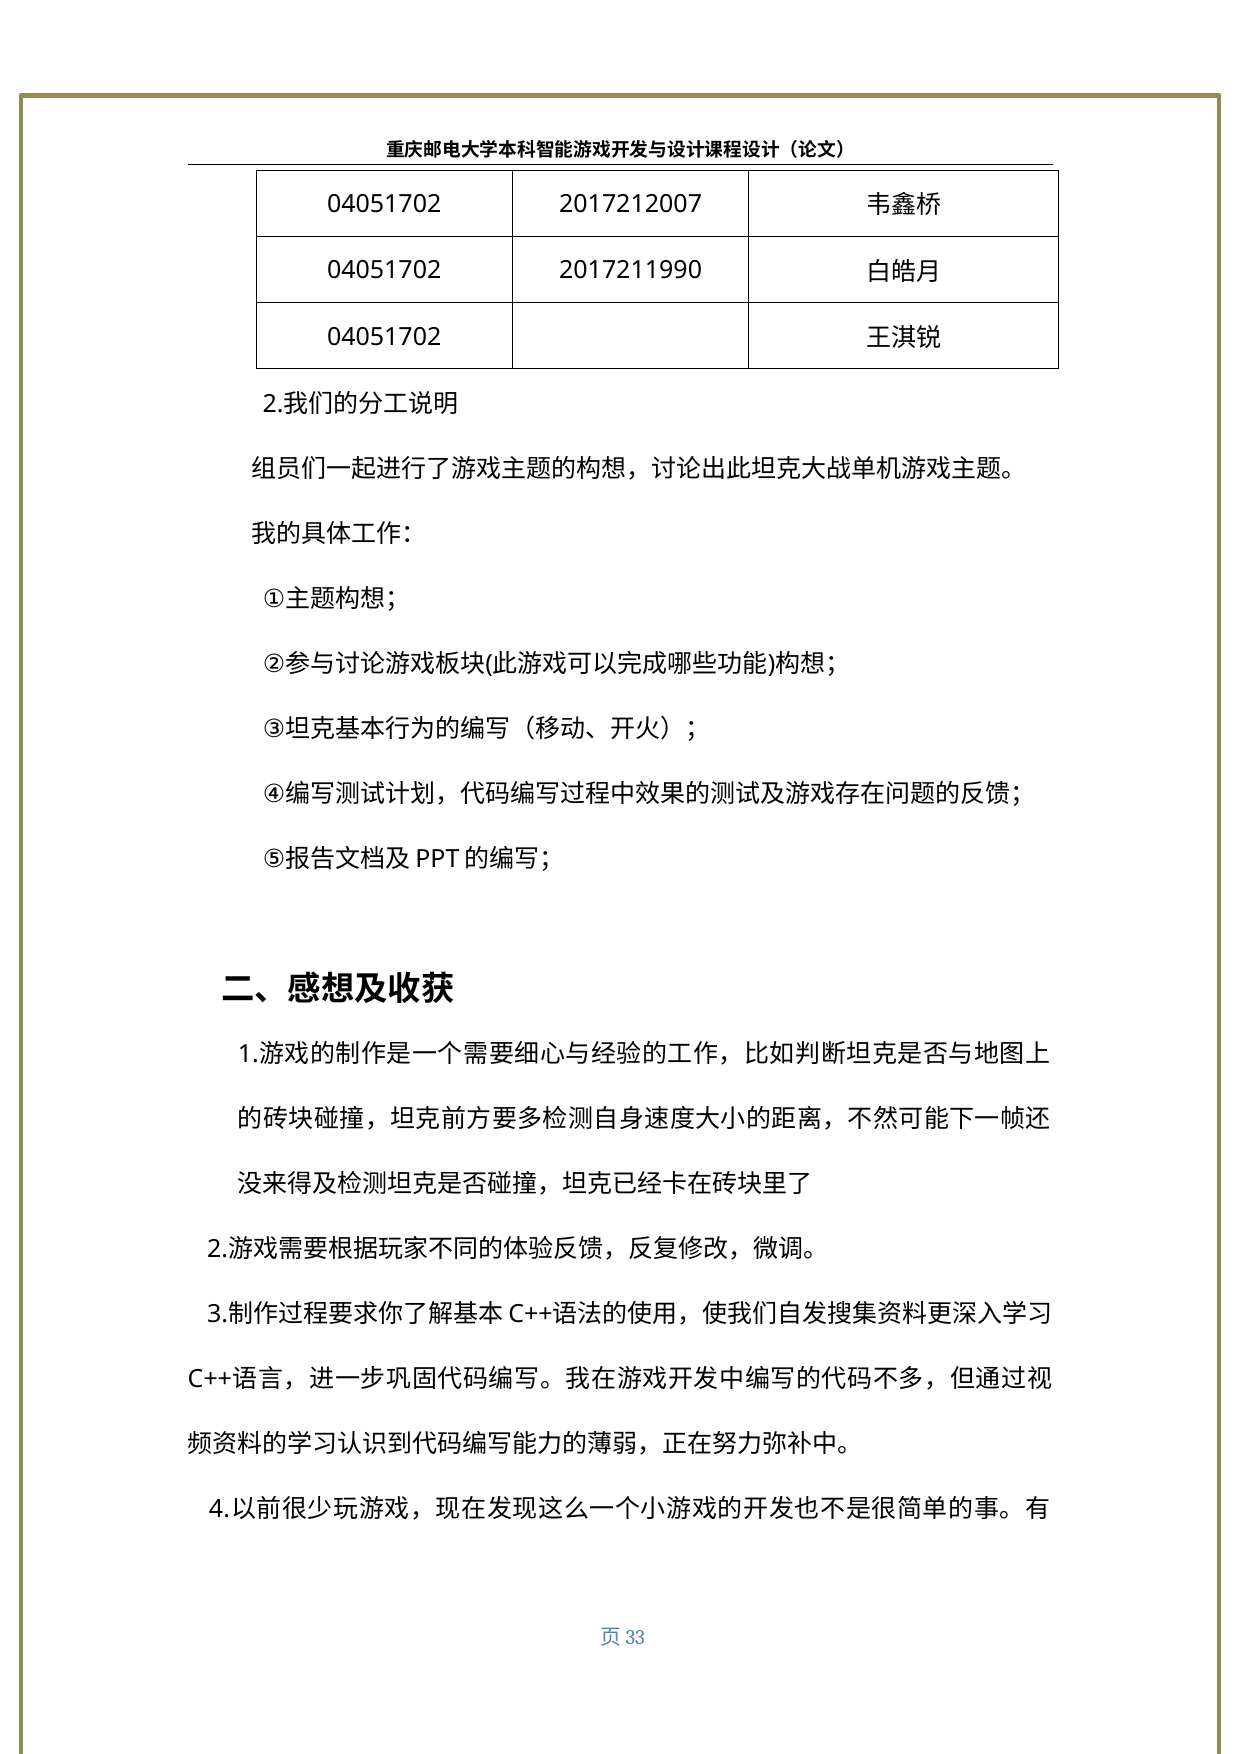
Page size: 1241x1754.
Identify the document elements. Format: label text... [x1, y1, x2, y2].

table_cell 2017212007 [513, 171, 748, 236]
table_cell 韦鑫桥 [749, 171, 1058, 236]
table_cell 王淇锐 [749, 303, 1058, 368]
text ⑤报告文档及PPT的编写； [238, 824, 1053, 889]
text 我的具体工作： [238, 499, 1053, 564]
table_cell 04051702 [257, 237, 512, 302]
table_cell 04051702 [257, 171, 512, 236]
table_cell 2017211990 [513, 237, 748, 302]
text ①主题构想； [238, 564, 1053, 629]
text 二、感想及收获 [187, 954, 1053, 1019]
text ④编写测试计划，代码编写过程中效果的测试及游戏存在问题的反馈； [238, 759, 1053, 824]
text ②参与讨论游戏板块(此游戏可以完成哪些功能)构想； [238, 629, 1053, 694]
text ③坦克基本行为的编写（移动、开火）； [238, 694, 1053, 759]
text 1.游戏的制作是一个需要细心与经验的工作，比如判断坦克是否与地图上的砖块碰撞，坦克前方要多检测自身速度大小的距离，不然可能下一帧还没来得及检测坦克是否碰撞，坦克已经卡在砖块里了 [238, 1019, 1053, 1214]
text 2.我们的分工说明 [187, 369, 1053, 434]
table_cell 04051702 [257, 303, 512, 368]
table_cell 白皓月 [749, 237, 1058, 302]
text 组员们一起进行了游戏主题的构想，讨论出此坦克大战单机游戏主题。 [238, 434, 1053, 499]
text 3.制作过程要求你了解基本C++语法的使用，使我们自发搜集资料更深入学习C++语言，进一步巩固代码编写。我在游戏开发中编写的代码不多，但通过视频资料的学习认识到代码编写能力的薄弱，正在努力弥补中。 [187, 1279, 1053, 1474]
table_cell [513, 303, 748, 368]
text 2.游戏需要根据玩家不同的体验反馈，反复修改，微调。 [187, 1214, 1053, 1279]
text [187, 1474, 1053, 1539]
